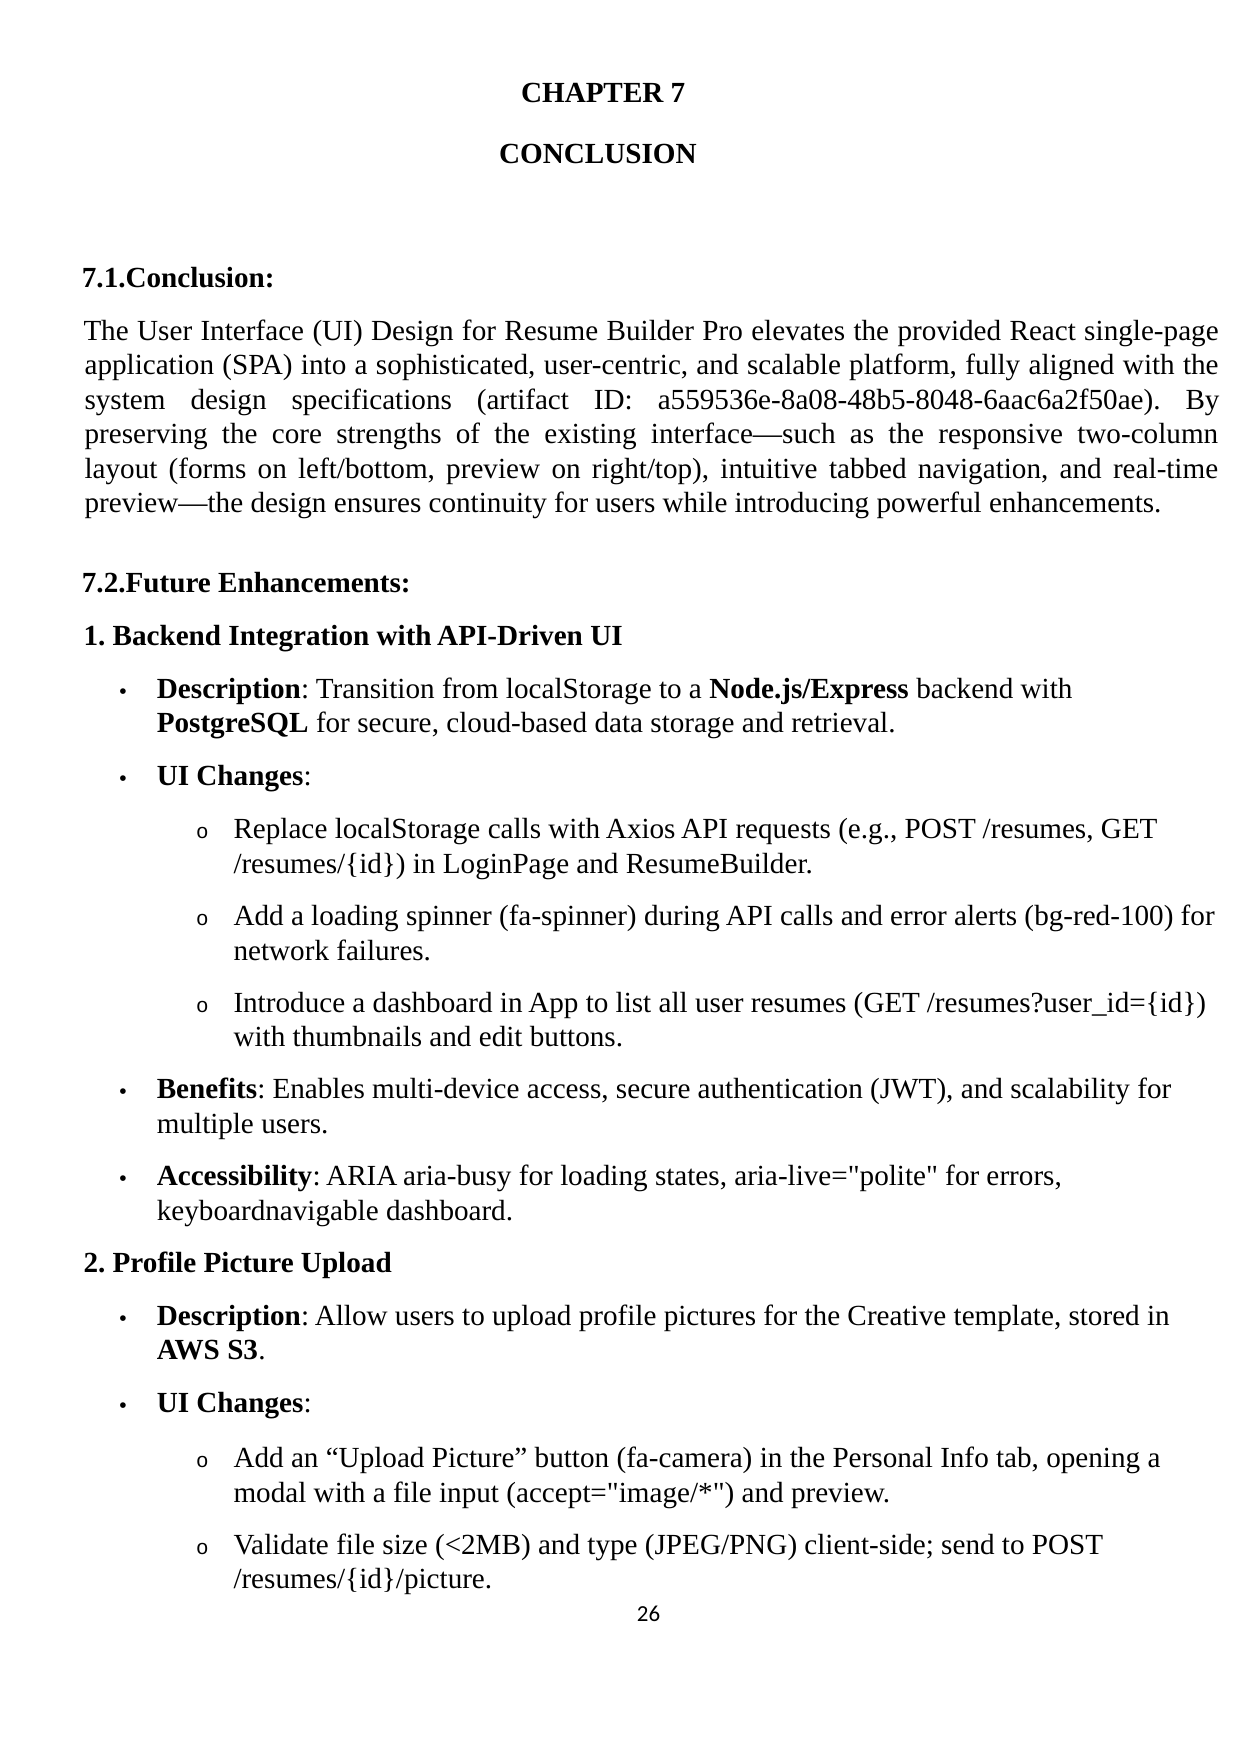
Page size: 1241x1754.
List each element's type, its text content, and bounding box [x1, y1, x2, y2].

list Accessibility: ARIA aria-busy for loading states, aria-live="polite" for errors, keyboardnavigable dashboard. [119, 1158, 1220, 1226]
list Backend Integration with API-Driven UI [83, 618, 1222, 652]
list UI Changes: [119, 1385, 1220, 1418]
text 7.1.Conclusion: [82, 260, 1222, 293]
list Add an “Upload Picture” button (fa-camera) in the Personal Info tab, opening a modal with a file input (accept="image/*") and preview. [196, 1440, 1220, 1508]
list Profile Picture Upload [83, 1245, 1222, 1278]
list Description: Transition from localStorage to a Node.js/Express backend with PostgreSQL for secure, cloud-based data storage and retrieval. [119, 671, 1220, 739]
list Benefits: Enables multi-device access, secure authentication (JWT), and scalability for multiple users. [119, 1072, 1220, 1140]
list Introduce a dashboard in App to list all user resumes (GET /resumes?user_id={id}) with thumbnails and edit buttons. [196, 985, 1220, 1053]
text CHAPTER 7 [83, 75, 1220, 108]
list Description: Allow users to upload profile pictures for the Creative template, stored in AWS S3. [119, 1298, 1220, 1366]
list UI Changes: [119, 758, 1220, 792]
list Replace localStorage calls with Axios API requests (e.g., POST /resumes, GET /resumes/{id}) in LoginPage and ResumeBuilder. [196, 812, 1220, 879]
text The User Interface (UI) Design for Resume Builder Pro elevates the provided React single-page application (SPA) into a sophisticated, user-centric, and scalable platform, fully aligned with the system design specifications (artifact ID: a559536e-8a08-48b5-8048-6aac6a2f50ae). By preserving the core strengths of the existing interface—such as the responsive two-column layout (forms on left/bottom, preview on right/top), intuitive tabbed navigation, and real-time preview—the design ensures continuity for users while introducing powerful enhancements. [83, 313, 1220, 519]
list Validate file size (<2MB) and type (JPEG/PNG) client-side; send to POST /resumes/{id}/picture. [196, 1527, 1220, 1595]
list Add a loading spinner (fa-spinner) during API calls and error alerts (bg-red-100) for network failures. [196, 898, 1220, 966]
text CONCLUSION [83, 137, 1220, 170]
text 7.2.Future Enhancements: [82, 566, 1222, 599]
